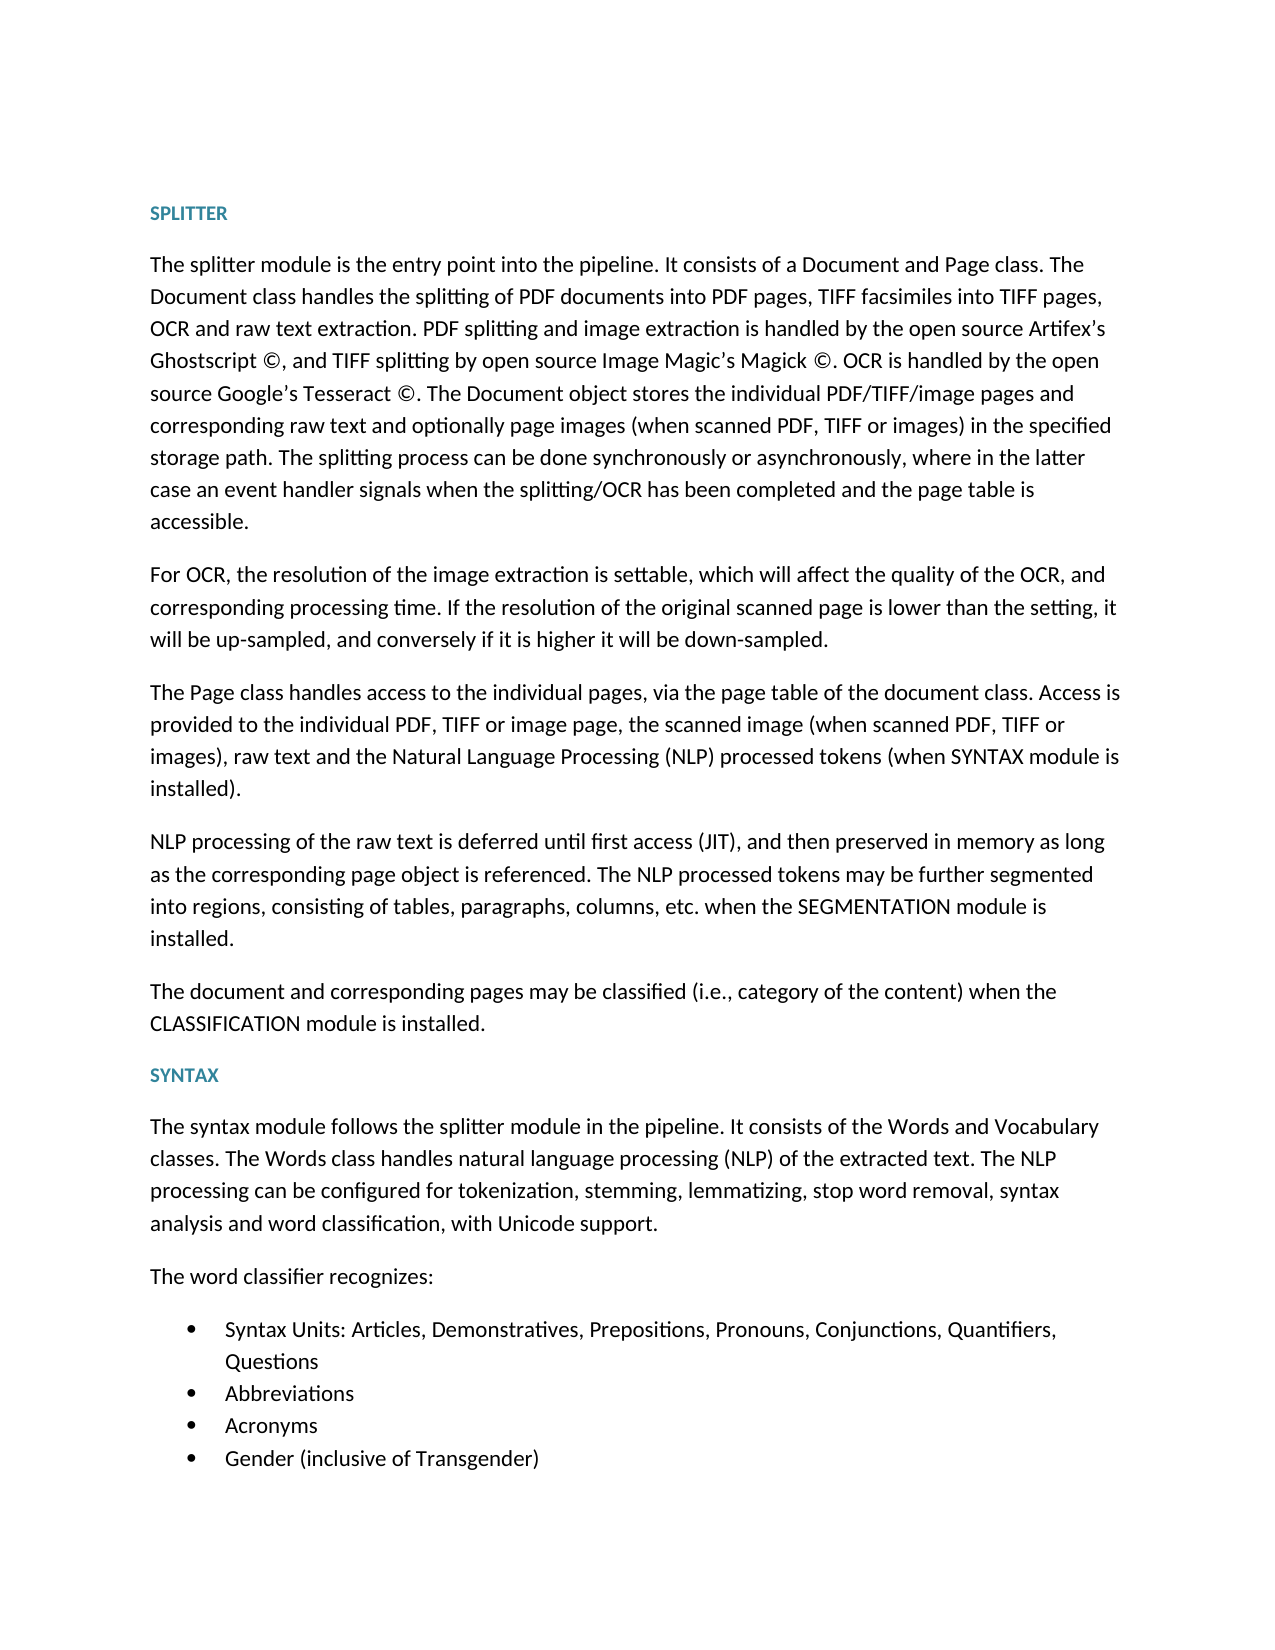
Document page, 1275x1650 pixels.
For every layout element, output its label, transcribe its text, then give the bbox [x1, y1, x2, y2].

text The syntax module follows the splitter module in the pipeline. It consists of the Words and Vocabulary classes. The Words class handles natural language processing (NLP) of the extracted text. The NLP processing can be configured for tokenization, stemming, lemmatizing, stop word removal, syntax analysis and word classification, with Unicode support. [150, 1112, 1125, 1237]
text NLP processing of the raw text is deferred until first access (JIT), and then preserved in memory as long as the corresponding page object is referenced. The NLP processed tokens may be further segmented into regions, consisting of tables, paragraphs, columns, etc. when the SEGMENTATION module is installed. [150, 827, 1125, 952]
list Syntax Units: Articles, Demonstratives, Prepositions, Pronouns, Conjunctions, Quantifiers, Questions [187, 1315, 1125, 1375]
text The splitter module is the entry point into the pipeline. It consists of a Document and Page class. The Document class handles the splitting of PDF documents into PDF pages, TIFF facsimiles into TIFF pages, OCR and raw text extraction. PDF splitting and image extraction is handled by the open source Artifex’s Ghostscript ©, and TIFF splitting by open source Image Magic’s Magick ©. OCR is handled by the open source Google’s Tesseract ©. The Document object stores the individual PDF/TIFF/image pages and corresponding raw text and optionally page images (when scanned PDF, TIFF or images) in the specified storage path. The splitting process can be done synchronously or asynchronously, where in the latter case an event handler signals when the splitting/OCR has been completed and the page table is accessible. [150, 250, 1125, 536]
text The Page class handles access to the individual pages, via the page table of the document class. Access is provided to the individual PDF, TIFF or image page, the scanned image (when scanned PDF, TIFF or images), raw text and the Natural Language Processing (NLP) processed tokens (when SYNTAX module is installed). [150, 678, 1125, 802]
text The word classifier recognizes: [150, 1262, 1125, 1290]
list Gender (inclusive of Transgender) [187, 1444, 1125, 1472]
text SYNTAX [150, 1062, 1125, 1088]
text For OCR, the resolution of the image extraction is settable, which will affect the quality of the OCR, and corresponding processing time. If the resolution of the original scanned page is lower than the setting, it will be up-sampled, and conversely if it is higher it will be down-sampled. [150, 561, 1125, 653]
list Acronyms [187, 1411, 1125, 1439]
text The document and corresponding pages may be classified (i.e., category of the content) when the CLASSIFICATION module is installed. [150, 977, 1125, 1037]
text SPLITTER [150, 200, 1125, 225]
list Abbreviations [187, 1379, 1125, 1407]
